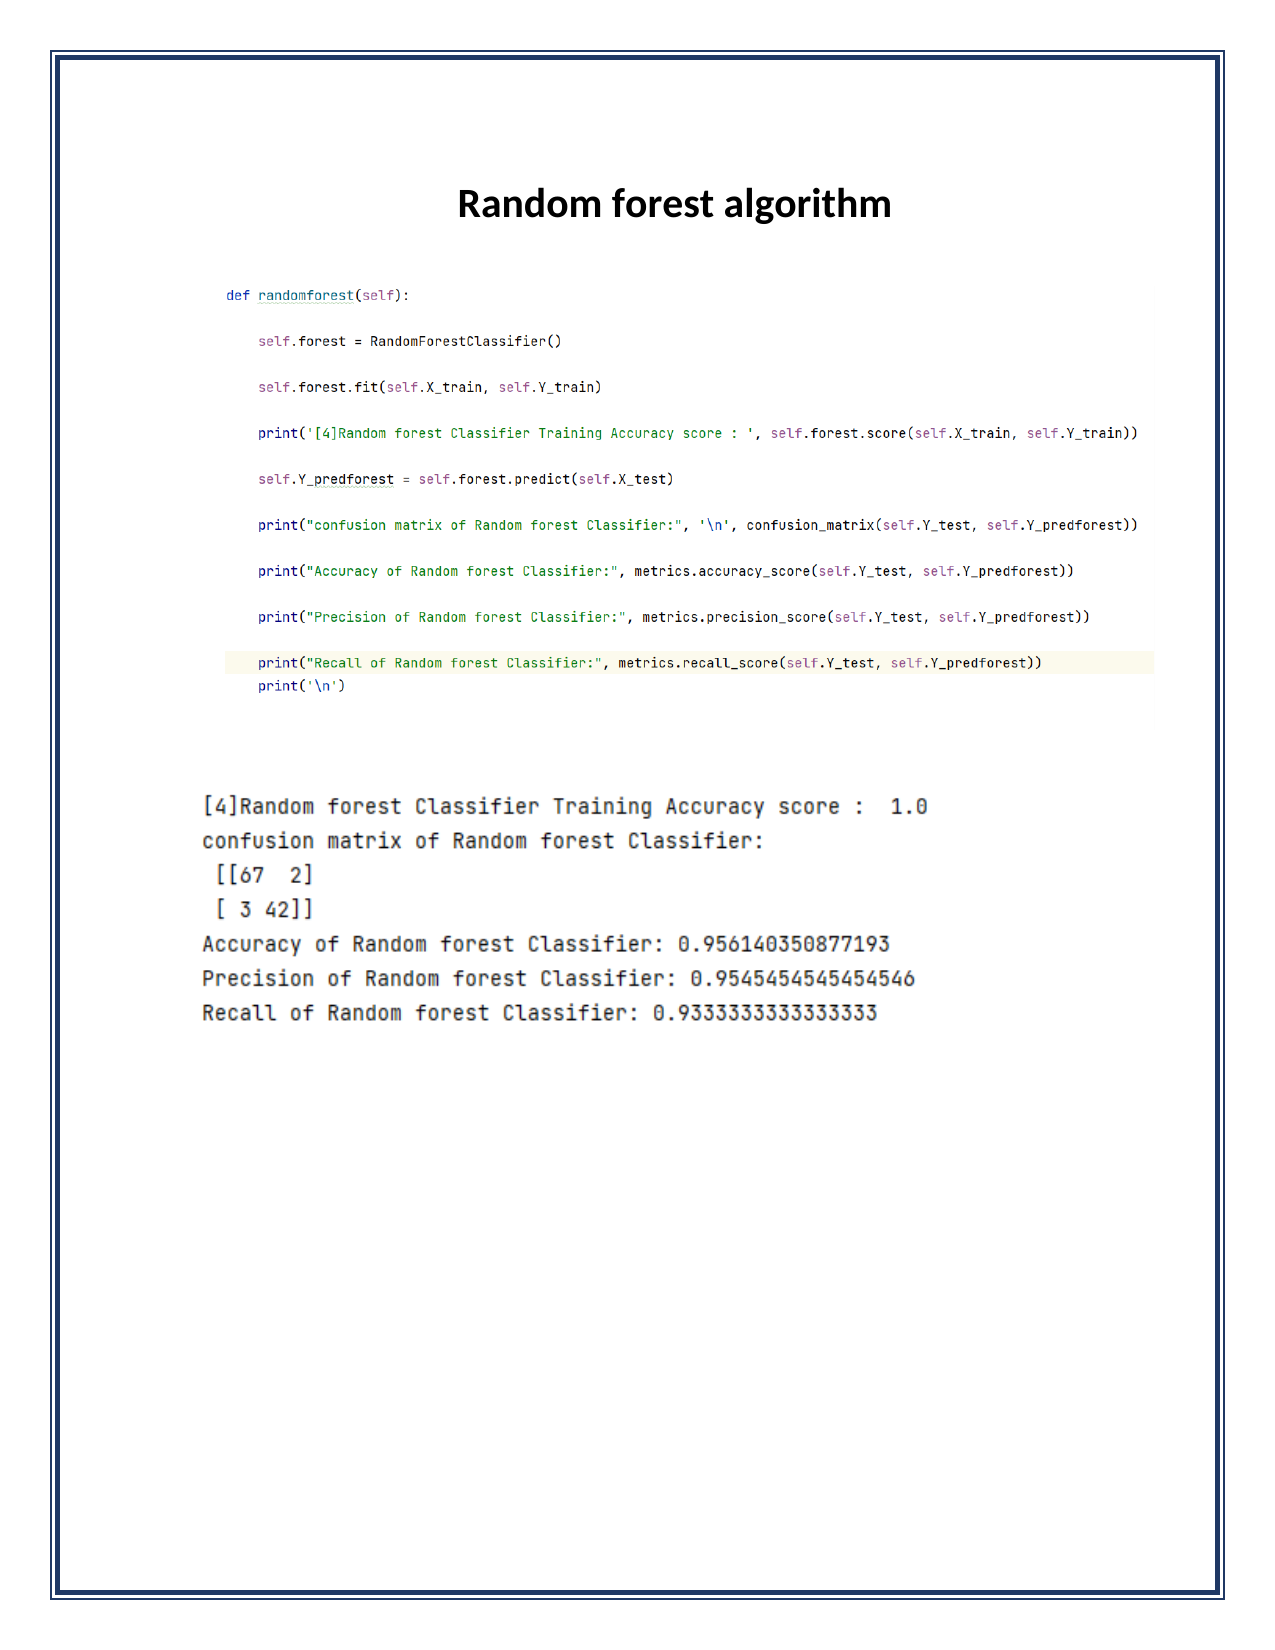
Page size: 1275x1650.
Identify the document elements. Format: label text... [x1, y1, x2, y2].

list Random forest algorithm [197, 177, 1125, 228]
picture [225, 286, 1155, 730]
picture [197, 786, 1027, 1041]
